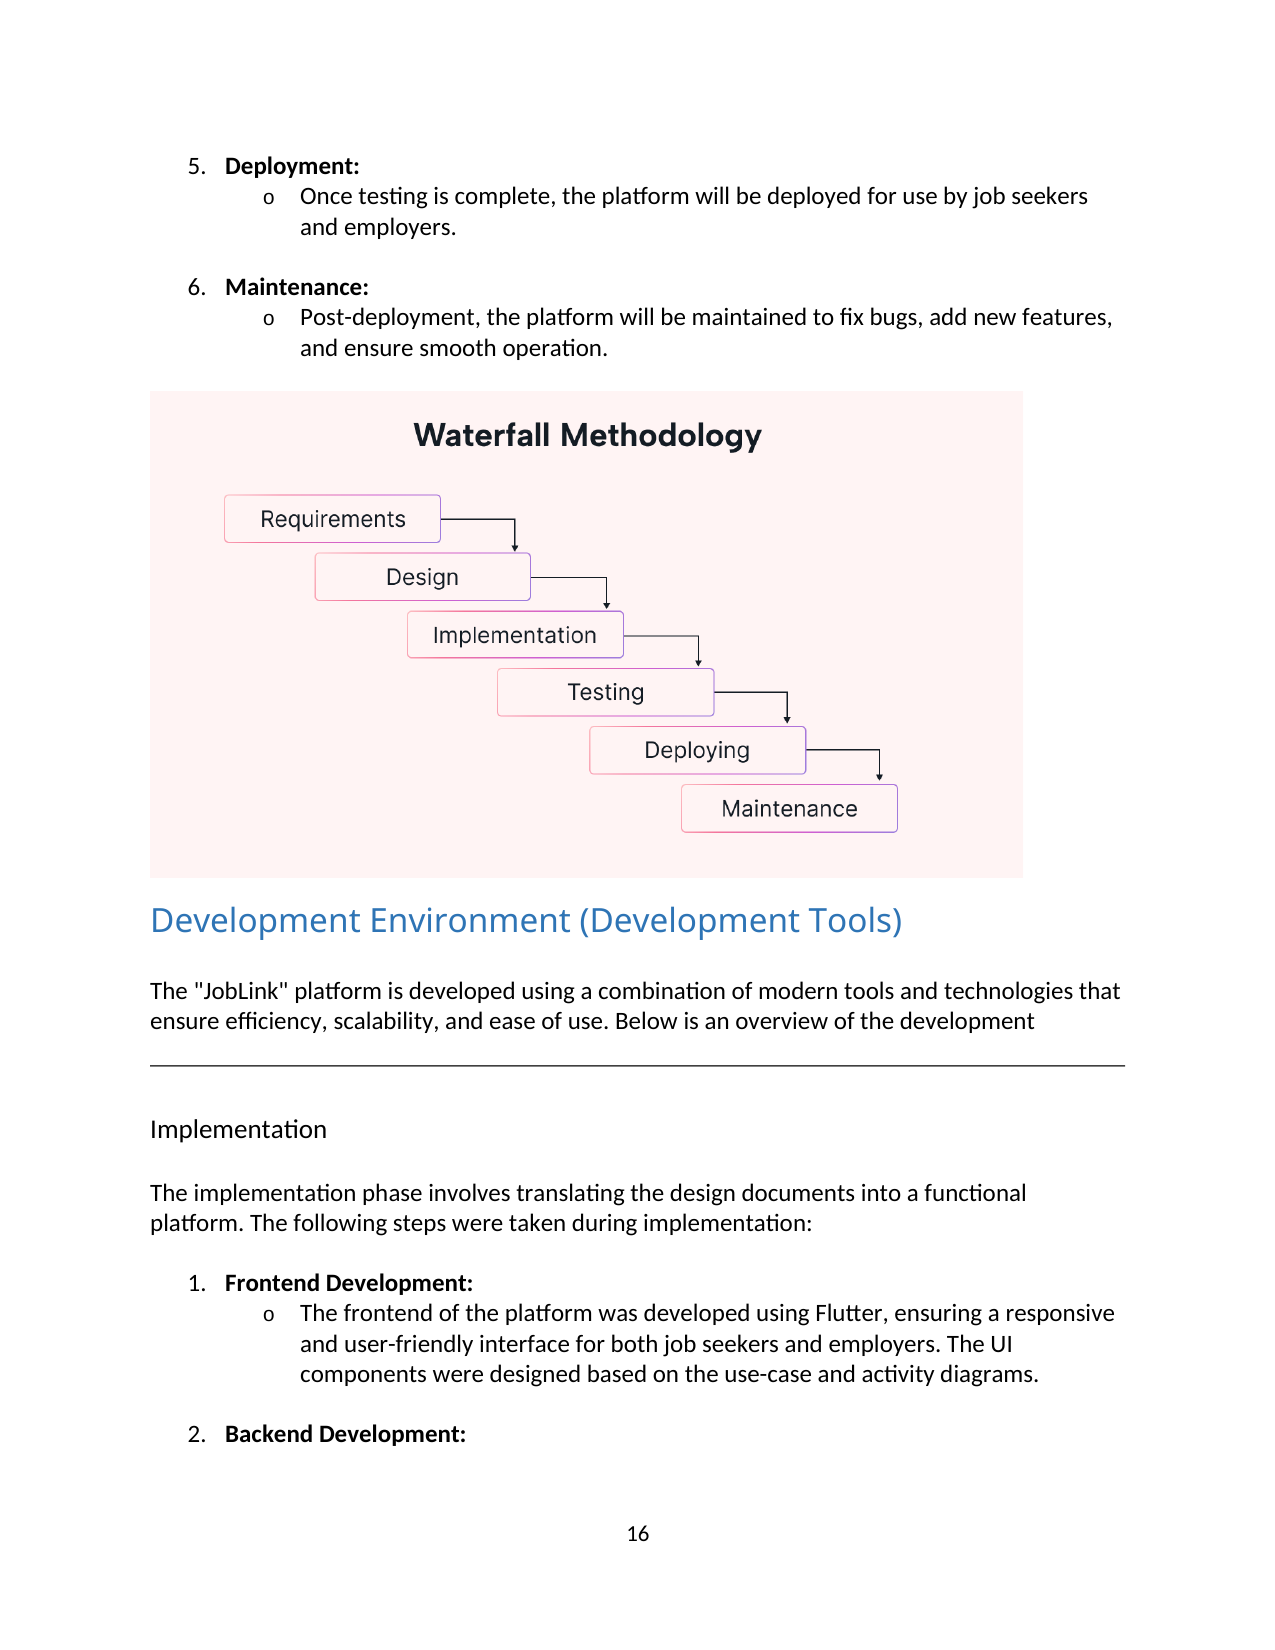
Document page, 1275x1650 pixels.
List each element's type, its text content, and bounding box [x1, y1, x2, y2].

subtitle Implementation [150, 1112, 1125, 1145]
list Frontend Development: [187, 1267, 1125, 1297]
text The "JobLink" platform is developed using a combination of modern tools and technologies that ensure efficiency, scalability, and ease of use. Below is an overview of the development [150, 975, 1125, 1036]
list Maintenance: [187, 271, 1125, 301]
list Once testing is complete, the platform will be deployed for use by job seekers and employers. [262, 181, 1125, 242]
list Post-deployment, the platform will be maintained to fix bugs, add new features, and ensure smooth operation. [262, 301, 1125, 362]
text The implementation phase involves translating the design documents into a functional platform. The following steps were taken during implementation: [150, 1177, 1125, 1238]
subtitle Development Environment (Development Tools) [150, 897, 1125, 942]
list The frontend of the platform was developed using Flutter, ensuring a responsive and user-friendly interface for both job seekers and employers. The UI components were designed based on the use-case and activity diagrams. [262, 1297, 1125, 1389]
list Backend Development: [187, 1418, 1125, 1449]
list Deployment: [187, 150, 1125, 181]
picture [150, 391, 1024, 878]
